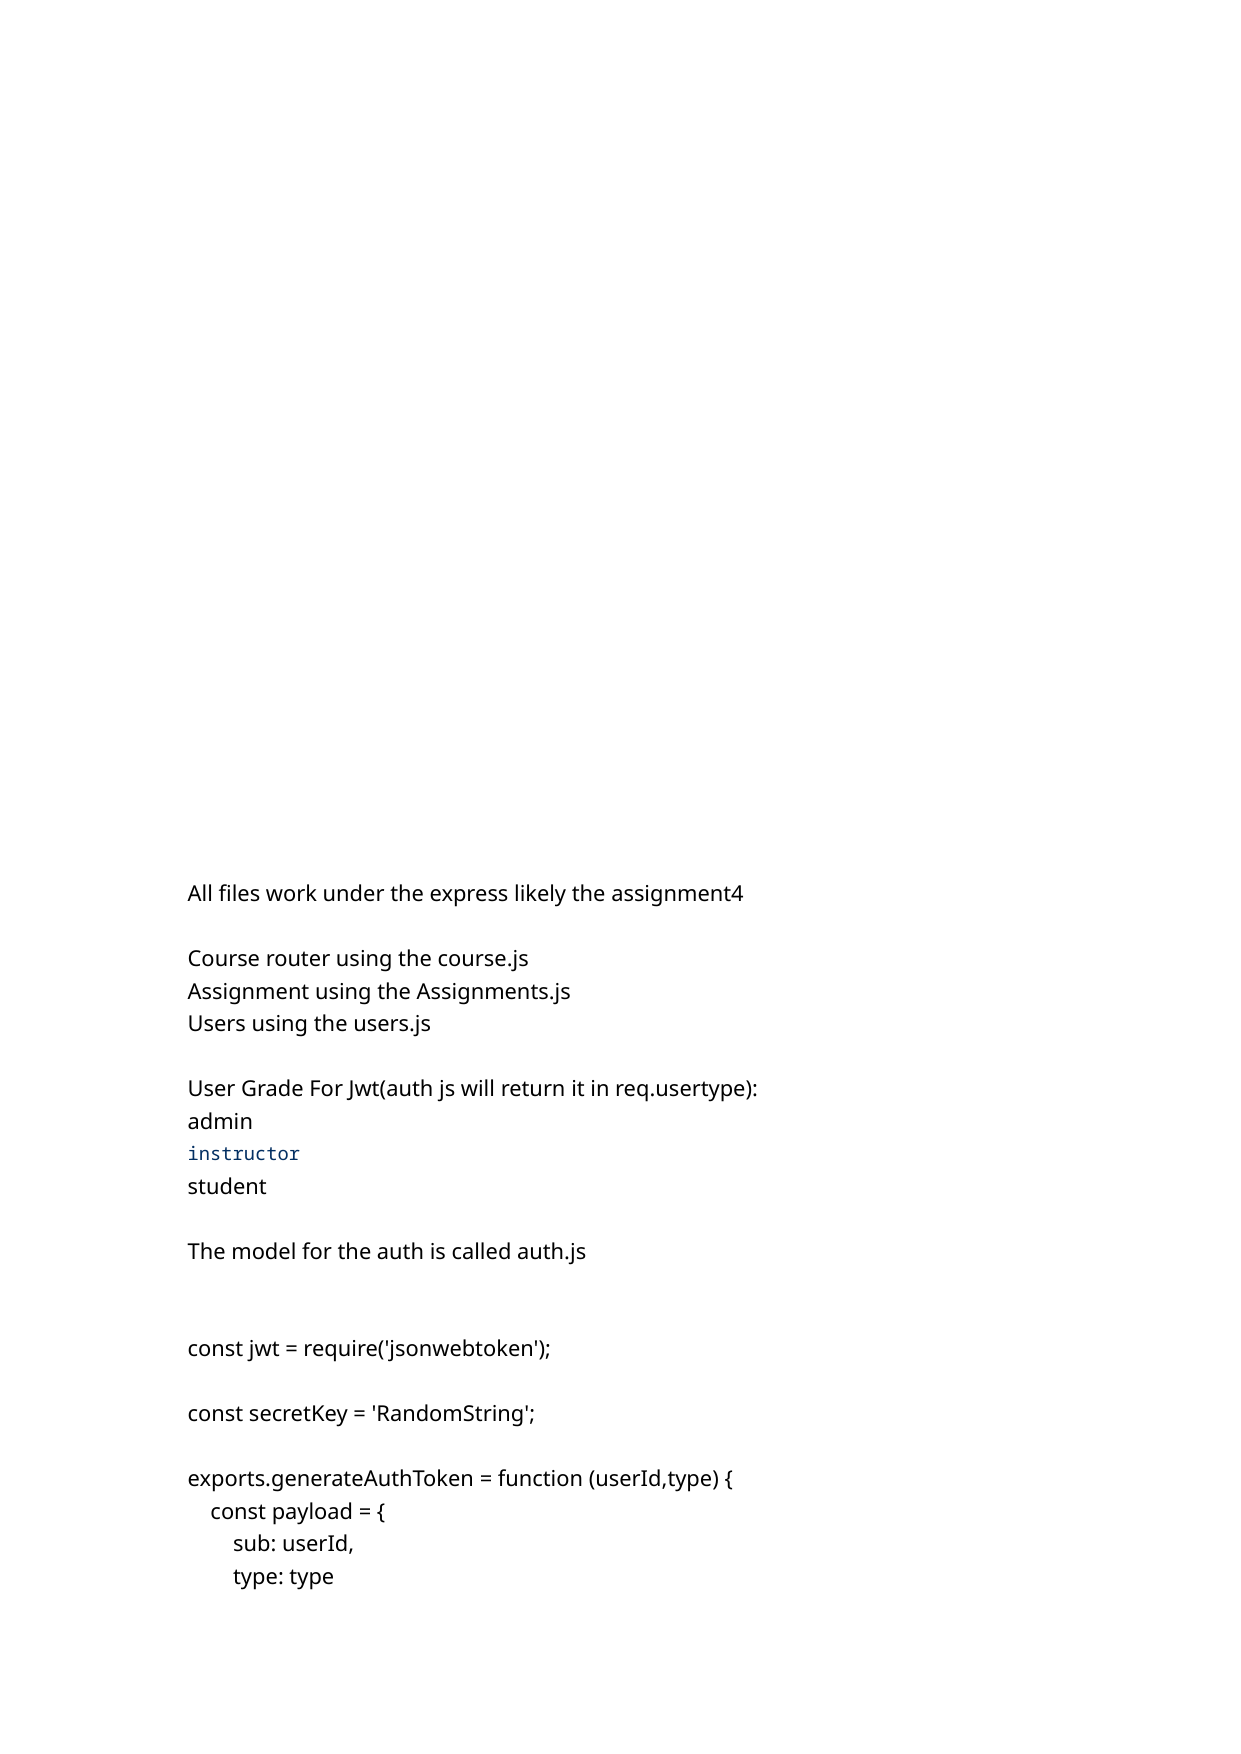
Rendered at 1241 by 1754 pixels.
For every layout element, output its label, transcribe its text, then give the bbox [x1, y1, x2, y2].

text Assignment using the Assignments.js [187, 974, 1053, 1007]
text instructor [187, 1137, 1053, 1169]
text type: type [187, 1559, 1053, 1592]
text Users using the users.js [187, 1007, 1053, 1039]
text const secretKey = 'RandomString'; [187, 1397, 1053, 1429]
text const jwt = require('jsonwebtoken'); [187, 1332, 1053, 1364]
text The model for the auth is called auth.js [187, 1234, 1053, 1267]
text student [187, 1169, 1053, 1202]
text sub: userId, [187, 1527, 1053, 1559]
text exports.generateAuthToken = function (userId,type) { [187, 1462, 1053, 1494]
text Course router using the course.js [187, 942, 1053, 974]
text User Grade For Jwt(auth js will return it in req.usertype): [187, 1072, 1053, 1104]
text const payload = { [187, 1494, 1053, 1527]
text All files work under the express likely the assignment4 [187, 877, 1053, 909]
text admin [187, 1104, 1053, 1137]
